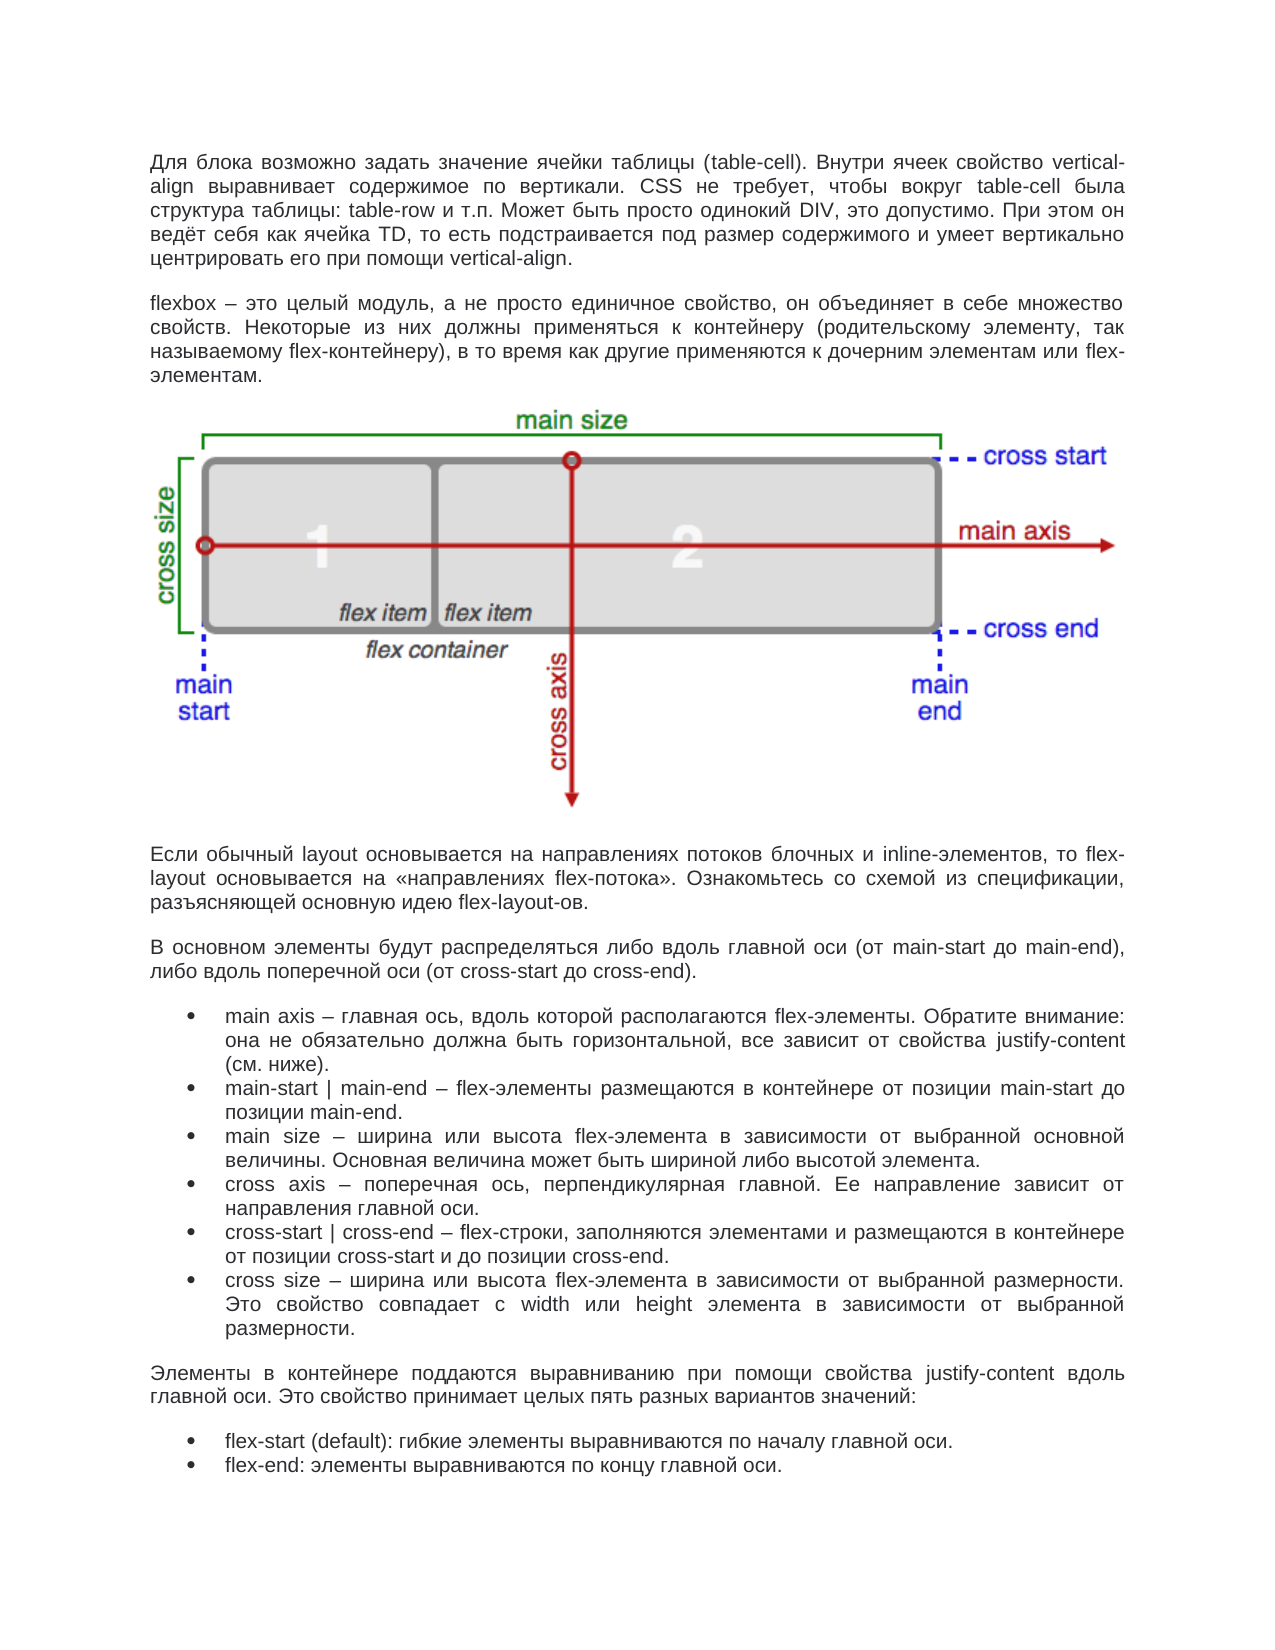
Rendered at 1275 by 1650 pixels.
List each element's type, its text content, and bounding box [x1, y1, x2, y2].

picture [150, 407, 1125, 822]
text flexbox – это целый модуль, а не просто единичное свойство, он объединяет в себе множество свойств. Некоторые из них должны применяться к контейнеру (родительскому элементу, так называемому flex-контейнеру), в то время как другие применяются к дочерним элементам или flex-элементам. [150, 291, 1125, 386]
list cross size – ширина или высота flex-элемента в зависимости от выбранной размерности. Это свойство совпадает с width или height элемента в зависимости от выбранной размерности. [187, 1268, 1125, 1339]
list flex-end: элементы выравниваются по концу главной оси. [187, 1453, 1125, 1477]
text Если обычный layout основывается на направлениях потоков блочных и inline-элементов, то flex-layout основывается на «направлениях flex-потока». Ознакомьтесь со схемой из спецификации, разъясняющей основную идею flex-layout-ов. [150, 842, 1125, 914]
list main size – ширина или высота flex-элемента в зависимости от выбранной основной величины. Основная величина может быть шириной либо высотой элемента. [187, 1123, 1125, 1172]
list main-start | main-end – flex-элементы размещаются в контейнере от позиции main-start до позиции main-end. [187, 1076, 1125, 1123]
list cross-start | cross-end – flex-строки, заполняются элементами и размещаются в контейнере от позиции cross-start и до позиции cross-end. [187, 1219, 1125, 1268]
text Элементы в контейнере поддаются выравниванию при помощи свойства justify-content вдоль главной оси. Это свойство принимает целых пять разных вариантов значений: [150, 1360, 1125, 1408]
text Для блока возможно задать значение ячейки таблицы (table-cell). Внутри ячеек свойство vertical-align выравнивает содержимое по вертикали. CSS не требует, чтобы вокруг table-cell была структура таблицы: table-row и т.п. Может быть просто одинокий DIV, это допустимо. При этом он ведёт себя как ячейка TD, то есть подстраивается под размер содержимого и умеет вертикально центрировать его при помощи vertical-align. [150, 150, 1125, 270]
list cross axis – поперечная ось, перпендикулярная главной. Ее направление зависит от направления главной оси. [187, 1172, 1125, 1219]
list main axis – главная ось, вдоль которой располагаются flex-элементы. Обратите внимание: она не обязательно должна быть горизонтальной, все зависит от свойства justify-content (см. ниже). [187, 1003, 1125, 1076]
text В основном элементы будут распределяться либо вдоль главной оси (от main-start до main-end), либо вдоль поперечной оси (от cross-start до cross-end). [150, 935, 1125, 983]
list flex-start (default): гибкие элементы выравниваются по началу главной оси. [187, 1429, 1125, 1453]
